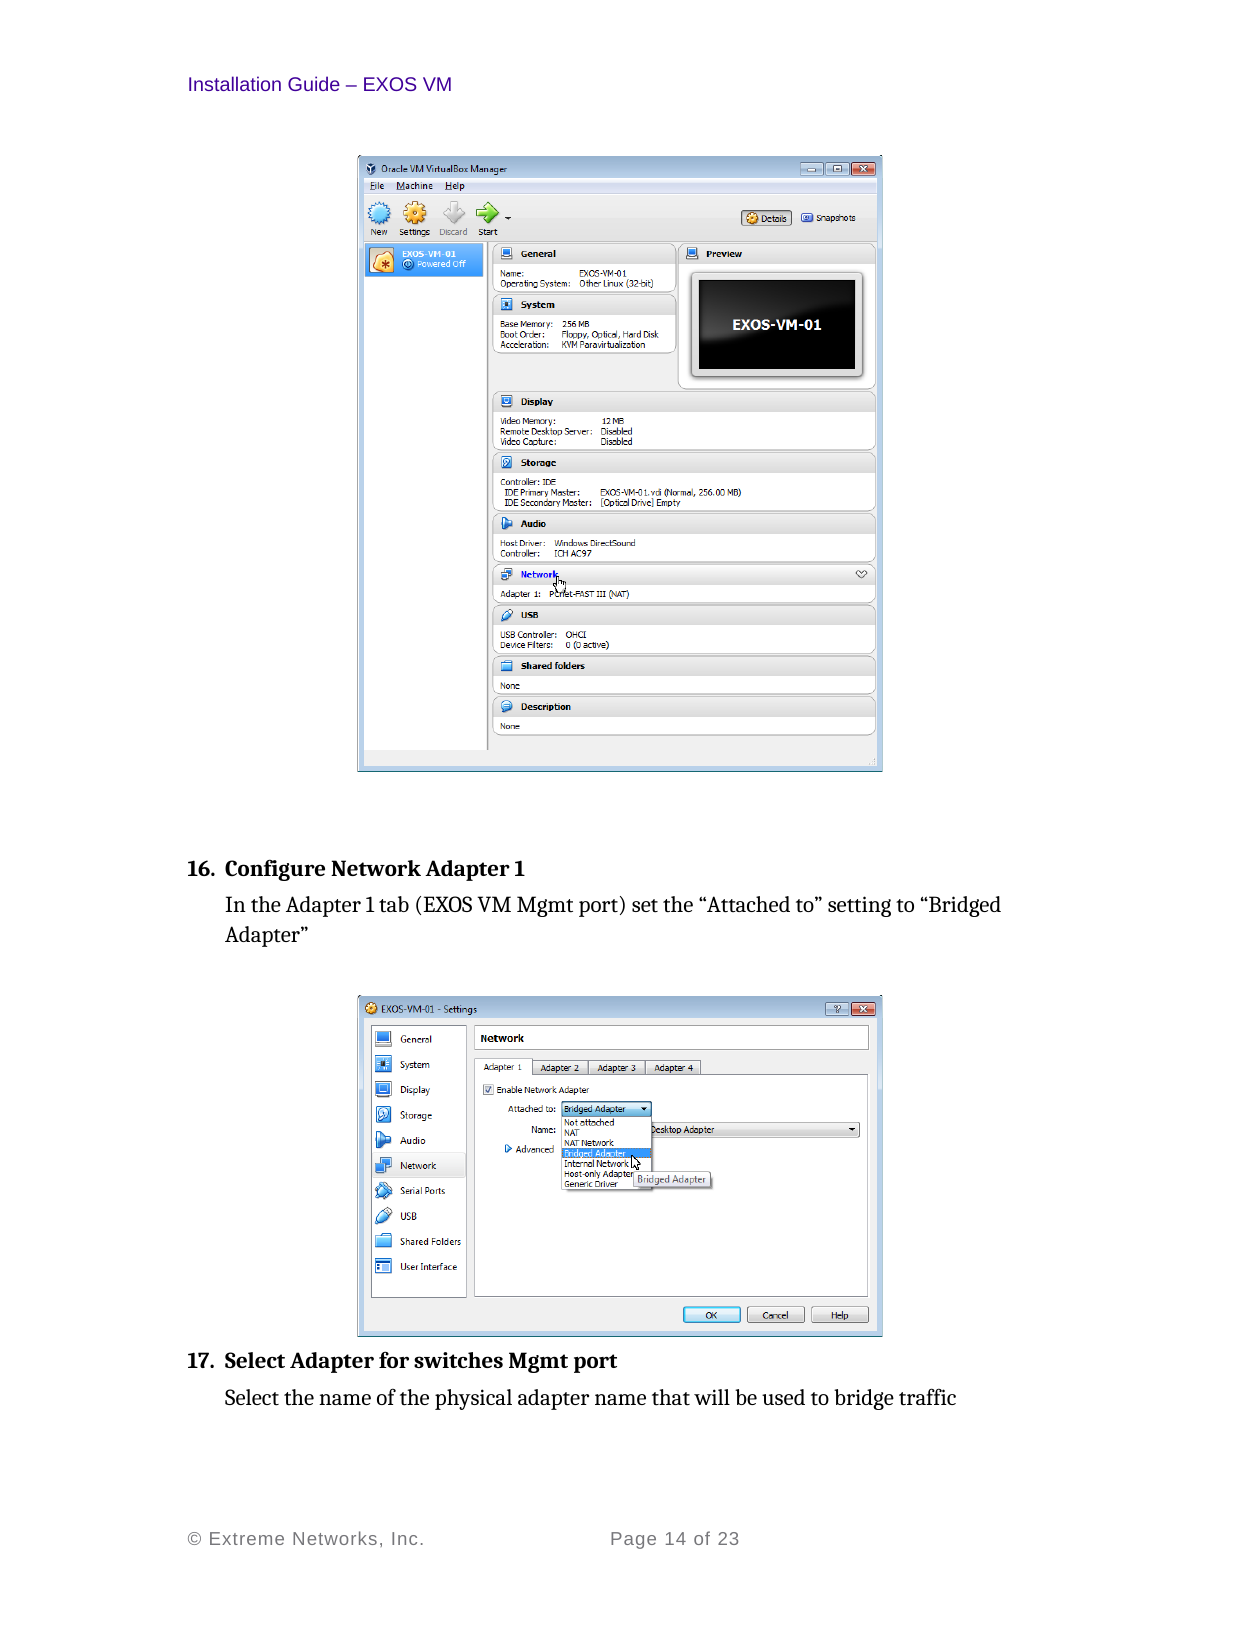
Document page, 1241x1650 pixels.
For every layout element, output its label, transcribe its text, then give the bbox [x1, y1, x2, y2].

list Select the name of the physical adapter name that will be used to bridge traffic [225, 1384, 1053, 1411]
picture [357, 995, 883, 1337]
list Select Adapter for switches Mgmt port [187, 1348, 1053, 1374]
list Configure Network Adapter 1 [187, 855, 1053, 882]
list In the Adapter 1 tab (EXOS VM Mgmt port) set the “Attached to” setting to “Bridged Adapter” [225, 892, 1053, 948]
picture [357, 155, 883, 772]
